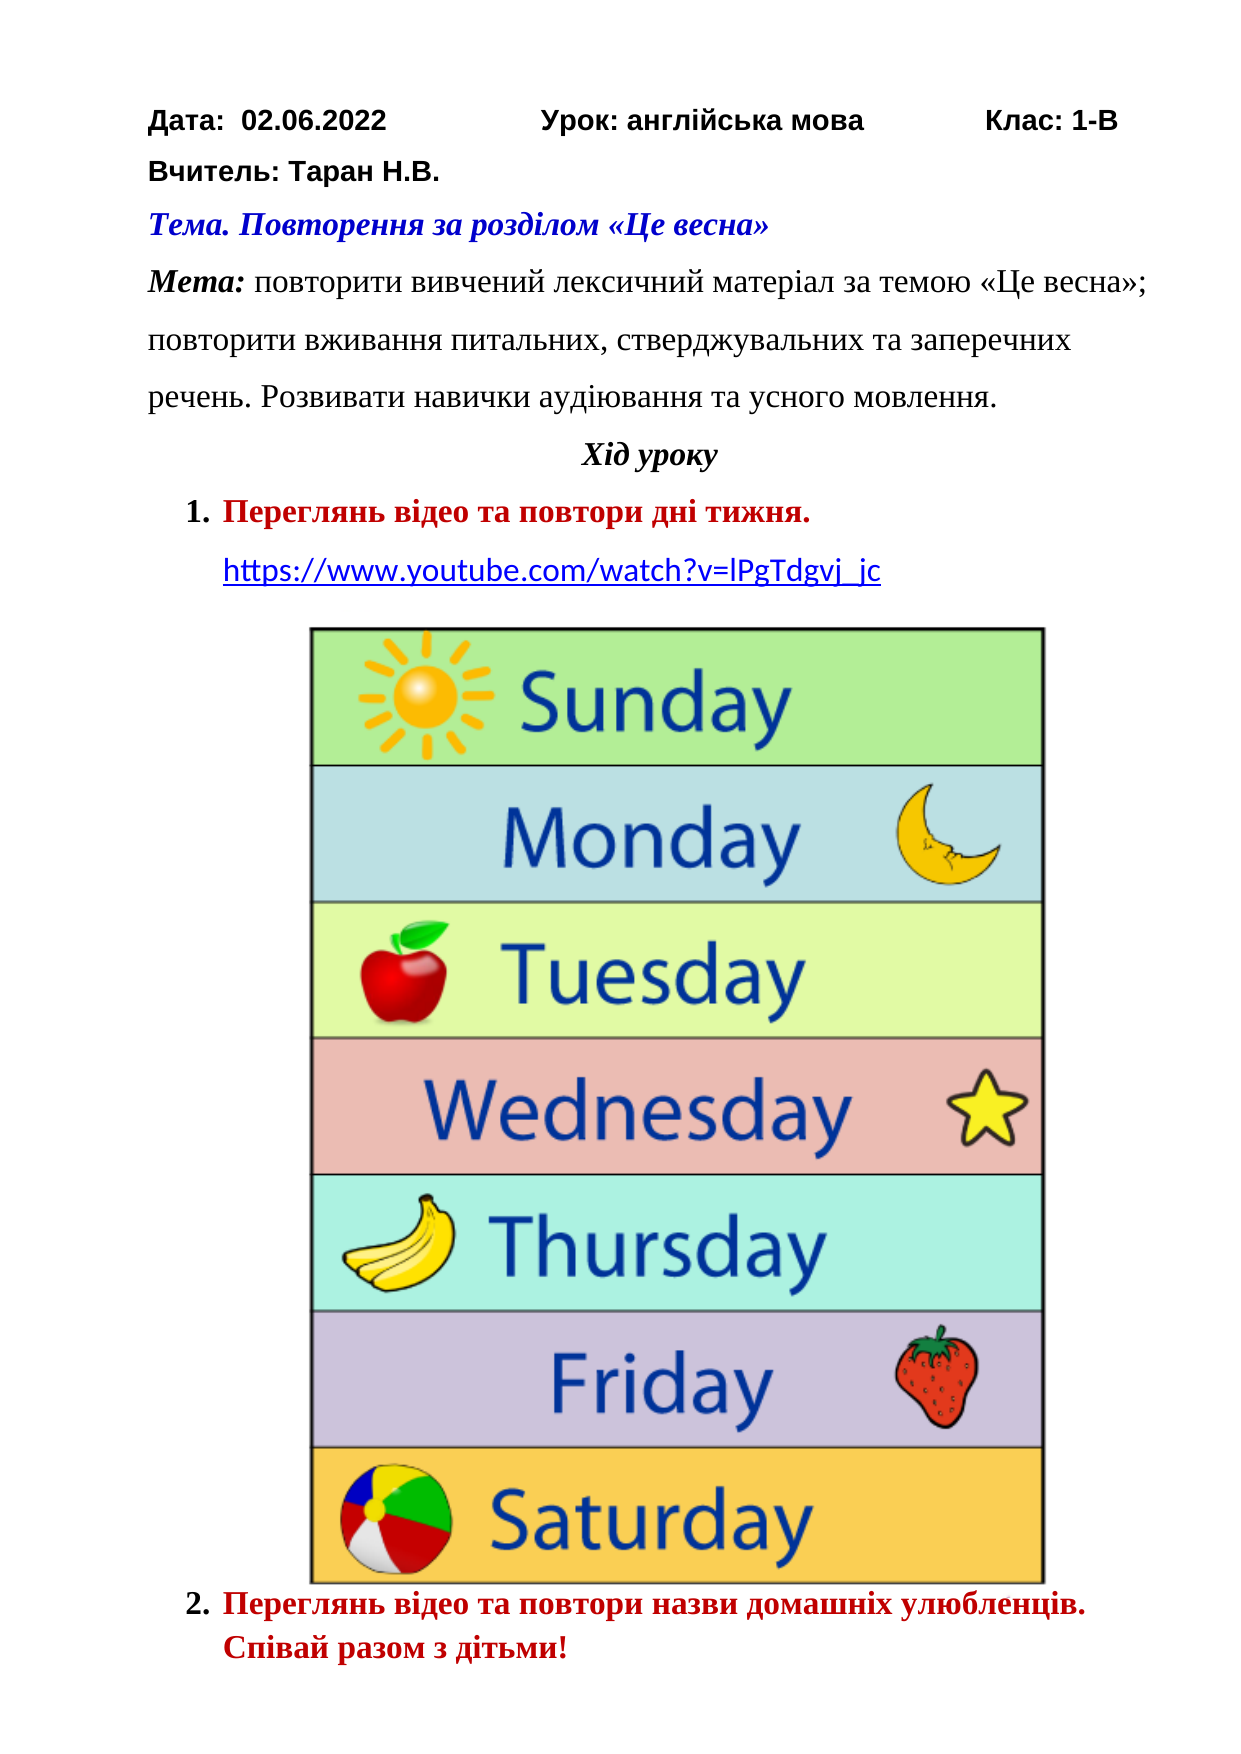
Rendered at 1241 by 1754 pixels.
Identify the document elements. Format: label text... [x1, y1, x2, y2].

list Переглянь відео та повтори дні тижня. [185, 492, 1152, 530]
text Тема. Повторення за розділом «Це весна» [148, 204, 1152, 242]
text Вчитель: Таран Н.В. [148, 154, 1152, 187]
text Дата: 02.06.2022 Урок: англійська мова Клас: 1-В [148, 103, 1152, 137]
text Хід уроку [148, 434, 1152, 472]
list https://www.youtube.com/watch?v=lPgTdgvj_jc [223, 549, 1152, 590]
text Мета: повторити вивчений лексичний матеріал за темою «Це весна»; повторити вживання питальних, стверджувальних та заперечних речень. Розвивати навички аудіювання та усного мовлення. [148, 262, 1152, 415]
picture [223, 610, 1105, 1583]
list Переглянь відео та повтори назви домашніх улюбленців. Співай разом з дітьми! [185, 1583, 1152, 1666]
